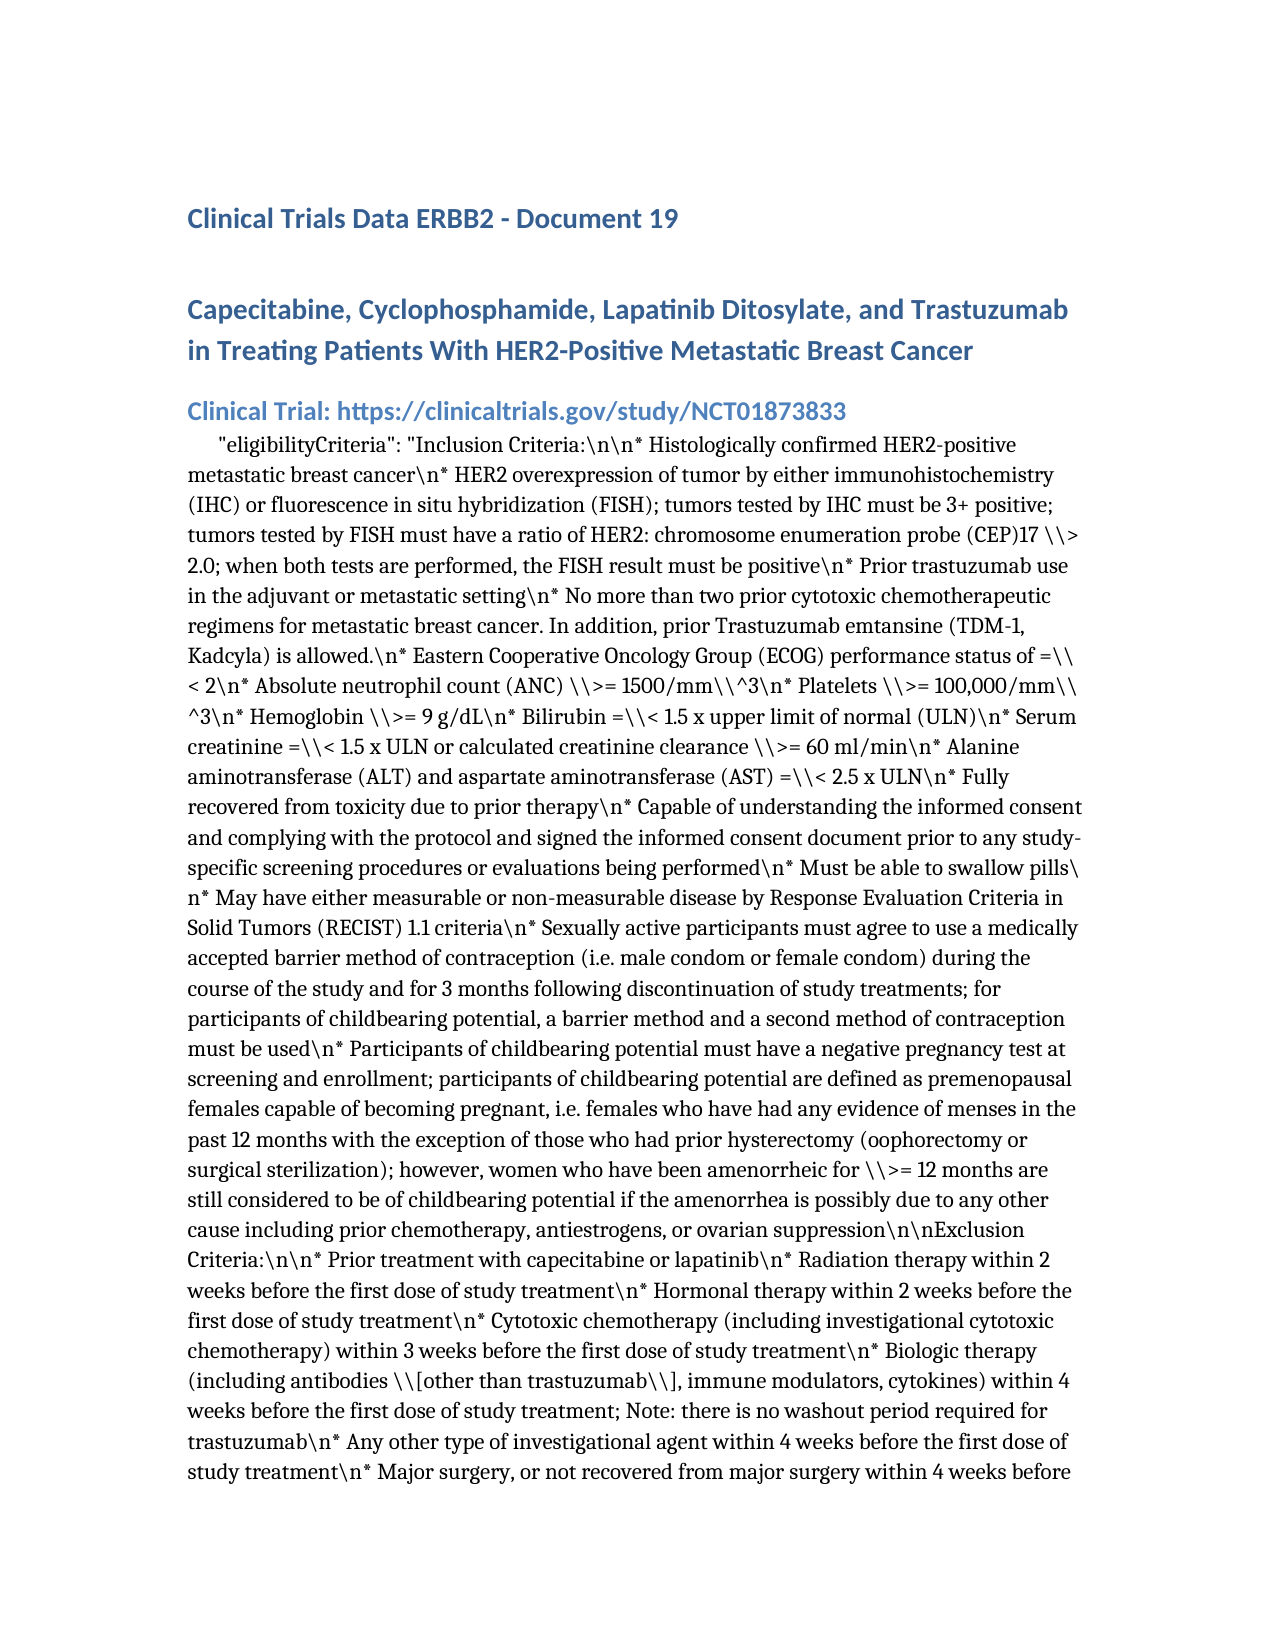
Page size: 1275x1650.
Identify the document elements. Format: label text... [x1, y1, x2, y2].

subtitle Clinical Trial: https://clinicaltrials.gov/study/NCT01873833 [187, 394, 1087, 427]
subtitle Clinical Trials Data ERBB2 - Document 19 [187, 200, 1087, 236]
subtitle Capecitabine, Cyclophosphamide, Lapatinib Ditosylate, and Trastuzumab in Treating Patients With HER2-Positive Metastatic Breast Cancer [187, 291, 1087, 367]
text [187, 432, 1087, 1485]
